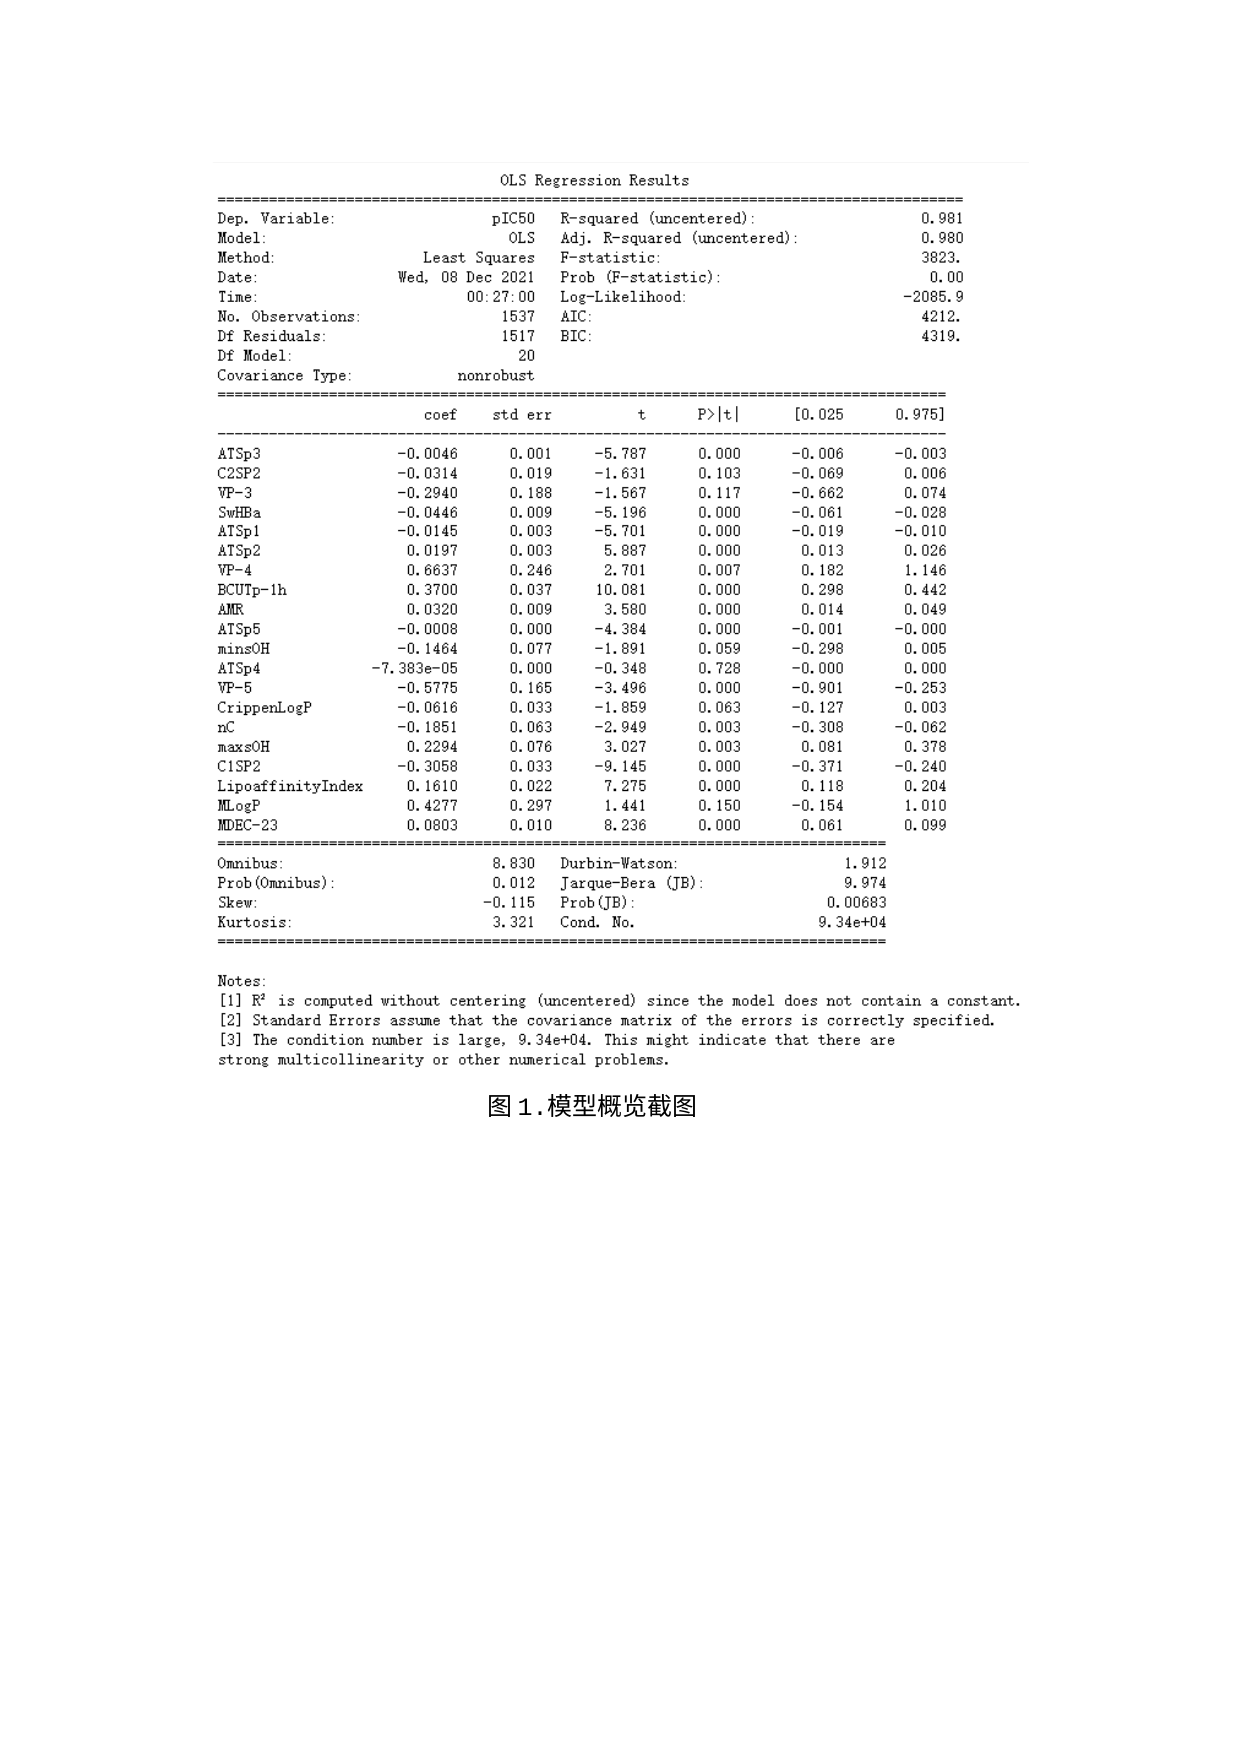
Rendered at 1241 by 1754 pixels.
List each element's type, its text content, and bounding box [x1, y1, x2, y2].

picture [212, 162, 1029, 1072]
text 图1.模型概览截图 [187, 1072, 1053, 1137]
